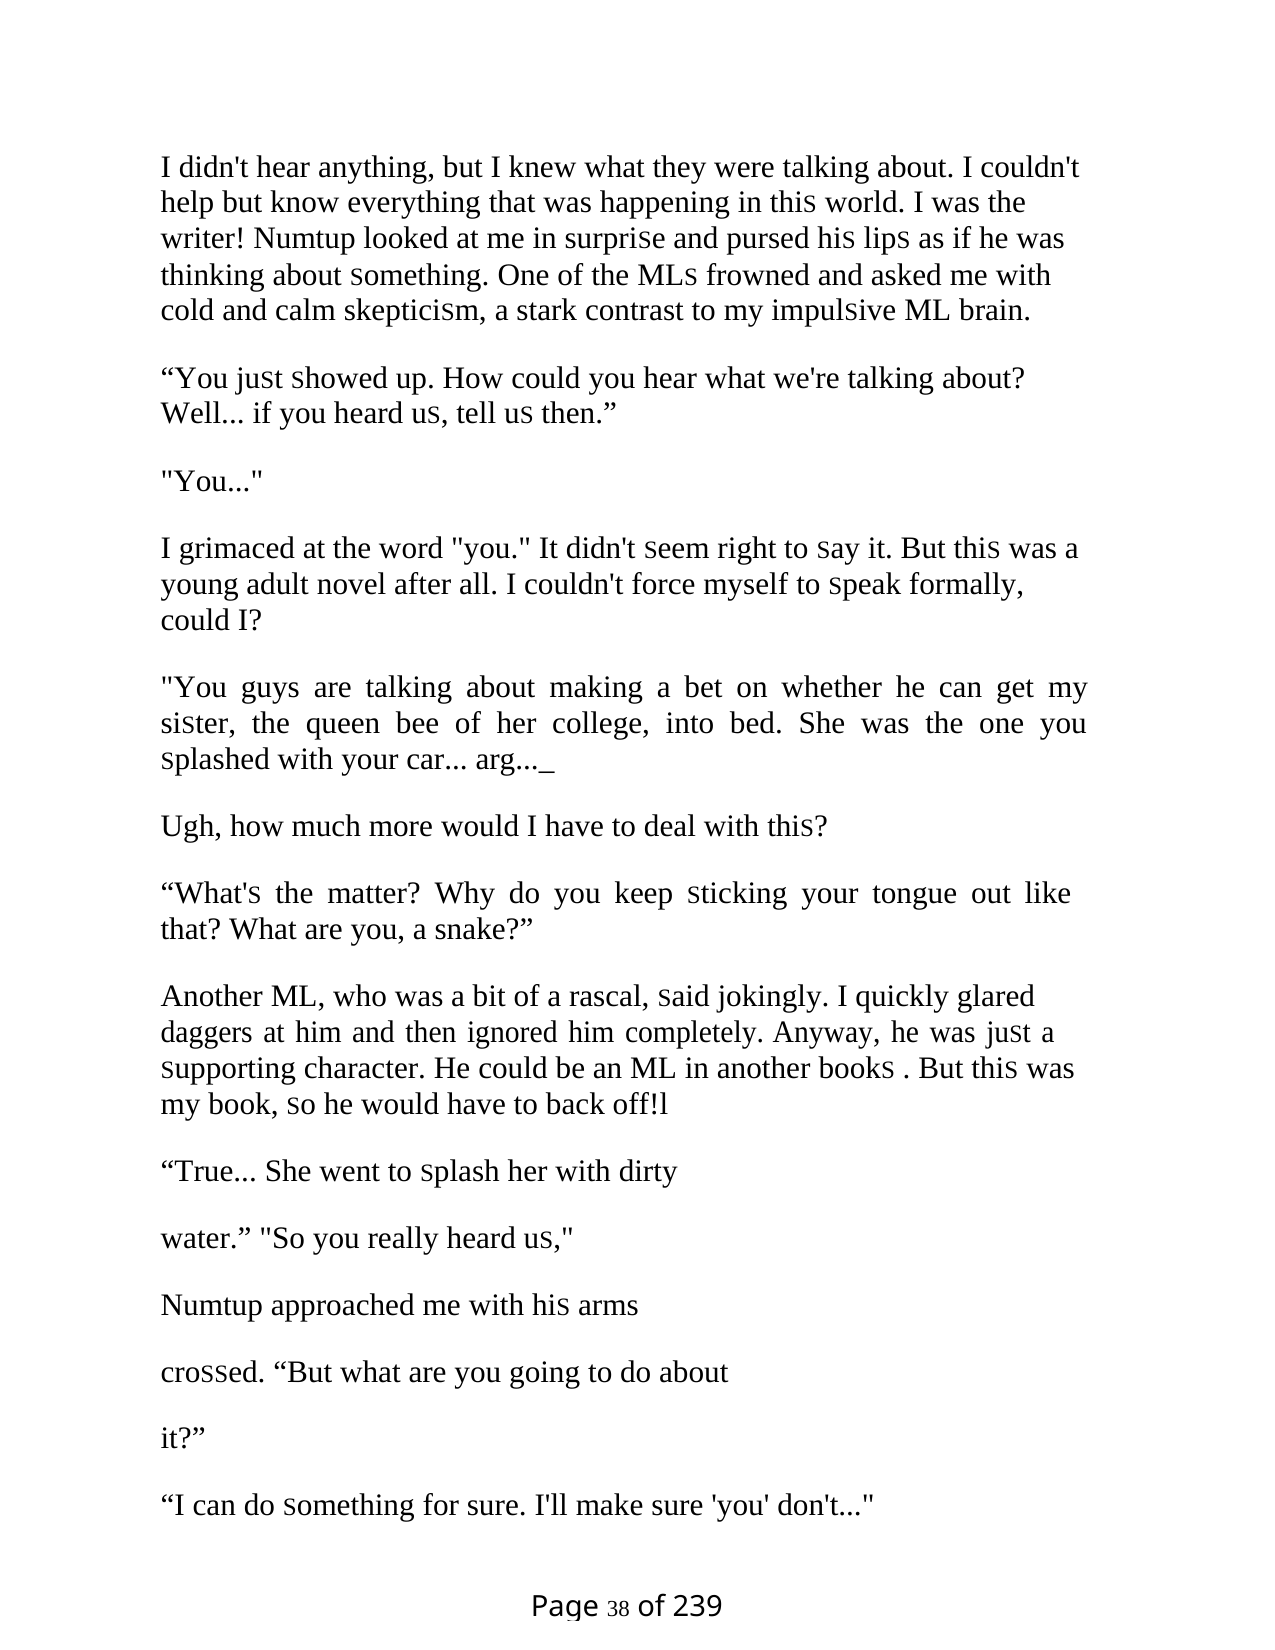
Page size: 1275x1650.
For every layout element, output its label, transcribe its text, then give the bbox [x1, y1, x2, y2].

text “I can do something for sure. I'll make sure 'you' don't..." [160, 1486, 1254, 1522]
text Ugh, how much more would I have to deal with this? [160, 807, 1254, 843]
text I grimaced at the word "you." It didn't seem right to say it. But this was a young adult novel after all. I couldn't force myself to speak formally, could I? [160, 529, 1098, 637]
text "You guys are talking about making a bet on whether he can get my sister, the queen bee of her college, into bed. She was the one you splashed with your car... arg..._ [160, 668, 1088, 776]
text supporting character. He could be an ML in another books . But this was my book, so he would have to back off!l [160, 1049, 1114, 1121]
text writer! Numtup looked at me in surprise and pursed his lips as if he was thinking about something. One of the MLs frowned and asked me with cold and calm skepticism, a stark contrast to my impulsive ML brain. [160, 220, 1109, 328]
text Another ML, who was a bit of a rascal, said jokingly. I quickly glared daggers at him and then ignored him completely. Anyway, he was just a [160, 978, 1094, 1049]
text “True... She went to splash her with dirty water.” "So you really heard us," [160, 1153, 772, 1255]
text “You just showed up. How could you hear what we're talking about? Well... if you heard us, tell us then.” [160, 359, 1108, 431]
text Numtup approached me with his arms crossed. “But what are you going to do about it?” [160, 1286, 747, 1456]
text I didn't hear anything, but I knew what they were talking about. I couldn't help but know everything that was happening in this world. I was the [160, 148, 1082, 220]
text "You..." [160, 462, 1254, 498]
text “What's the matter? Why do you keep sticking your tongue out like that? What are you, a snake?” [160, 874, 1072, 946]
